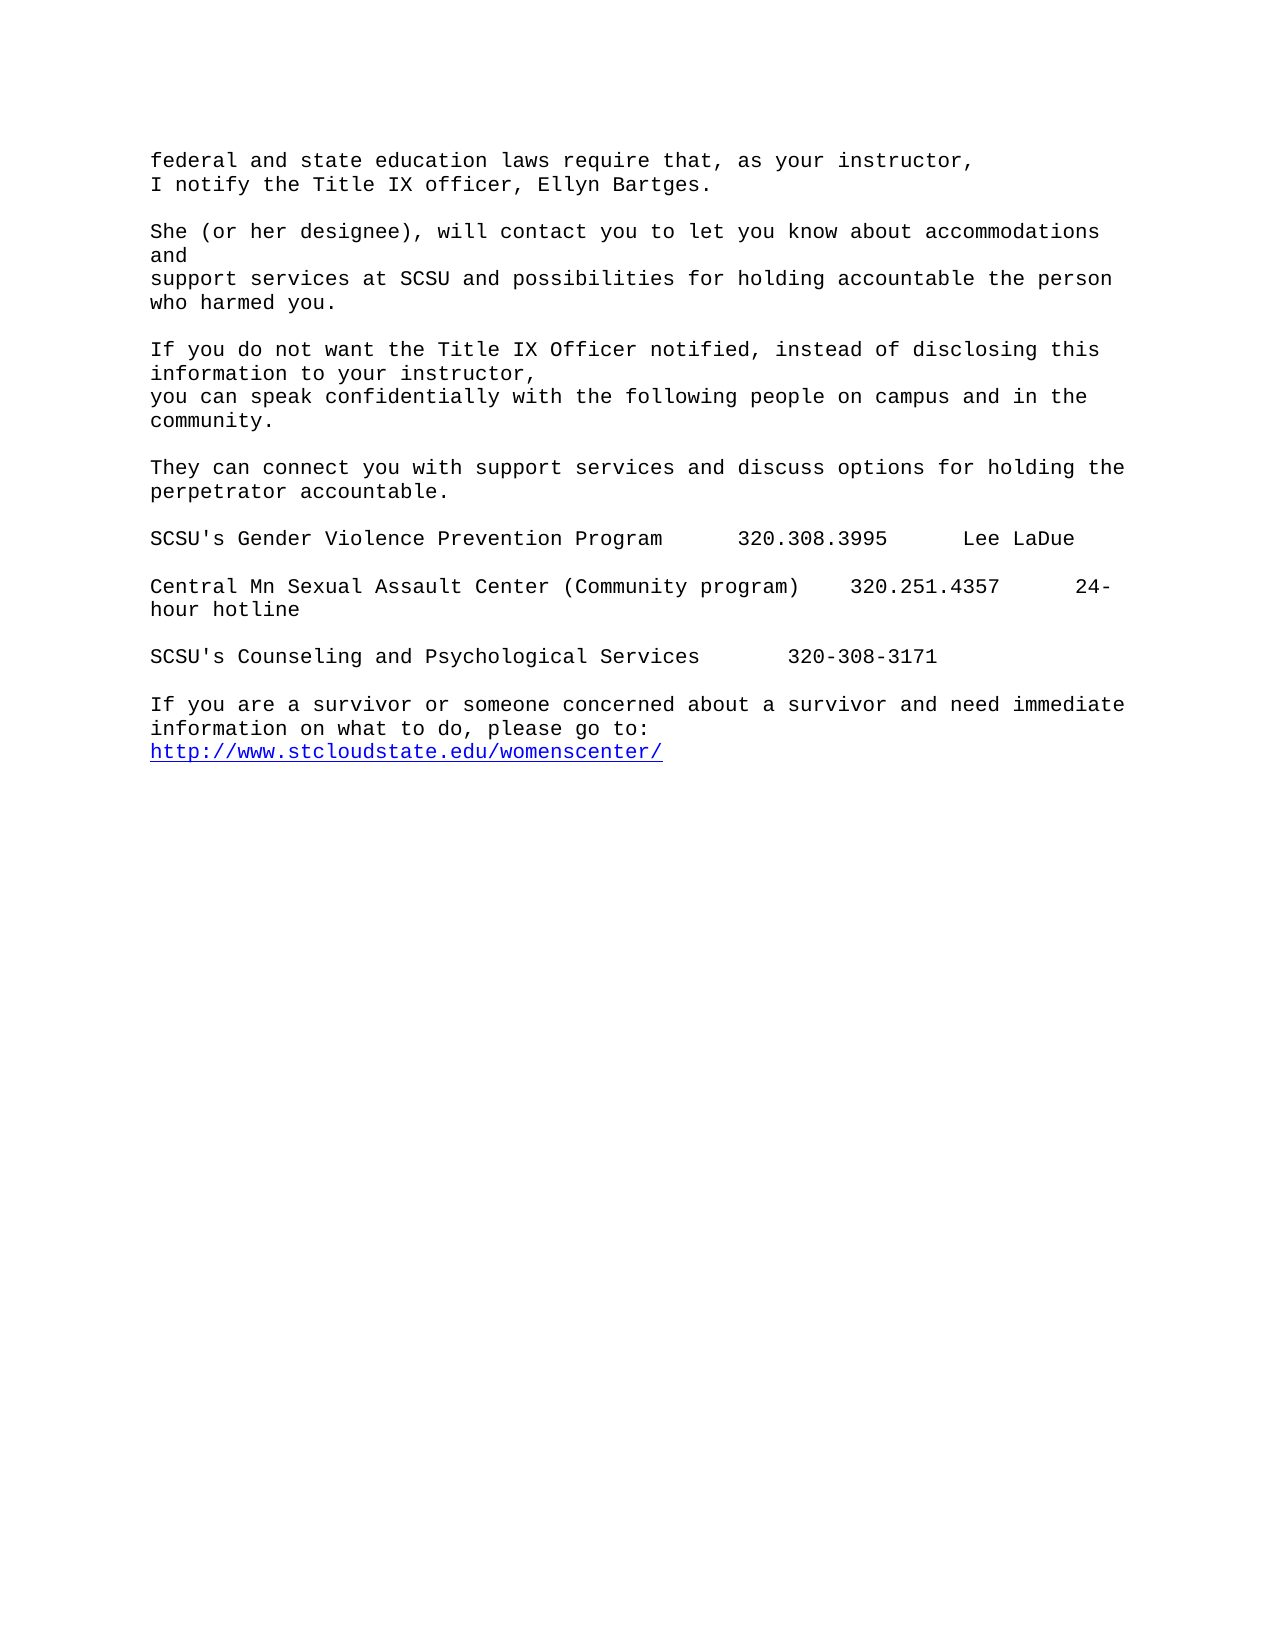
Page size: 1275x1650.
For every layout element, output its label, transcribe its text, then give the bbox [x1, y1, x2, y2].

text They can connect you with support services and discuss options for holding the perpetrator accountable. [150, 457, 1125, 505]
text Central Mn Sexual Assault Center (Community program) 320.251.4357 24-hour hotline [150, 576, 1125, 623]
text support services at SCSU and possibilities for holding accountable the person who harmed you. [150, 268, 1125, 316]
text If you are a survivor or someone concerned about a survivor and need immediate information on what to do, please go to: http://www.stcloudstate.edu/womenscenter/ [150, 694, 1125, 765]
text federal and state education laws require that, as your instructor, [150, 150, 1125, 174]
text I notify the Title IX officer, Ellyn Bartges. [150, 174, 1125, 197]
text She (or her designee), will contact you to let you know about accommodations and [150, 221, 1125, 268]
text you can speak confidentially with the following people on campus and in the community. [150, 386, 1125, 434]
text SCSU's Counseling and Psychological Services 320-308-3171 [150, 647, 1125, 670]
text If you do not want the Title IX Officer notified, instead of disclosing this information to your instructor, [150, 339, 1125, 386]
text SCSU's Gender Violence Prevention Program 320.308.3995 Lee LaDue [150, 528, 1125, 552]
